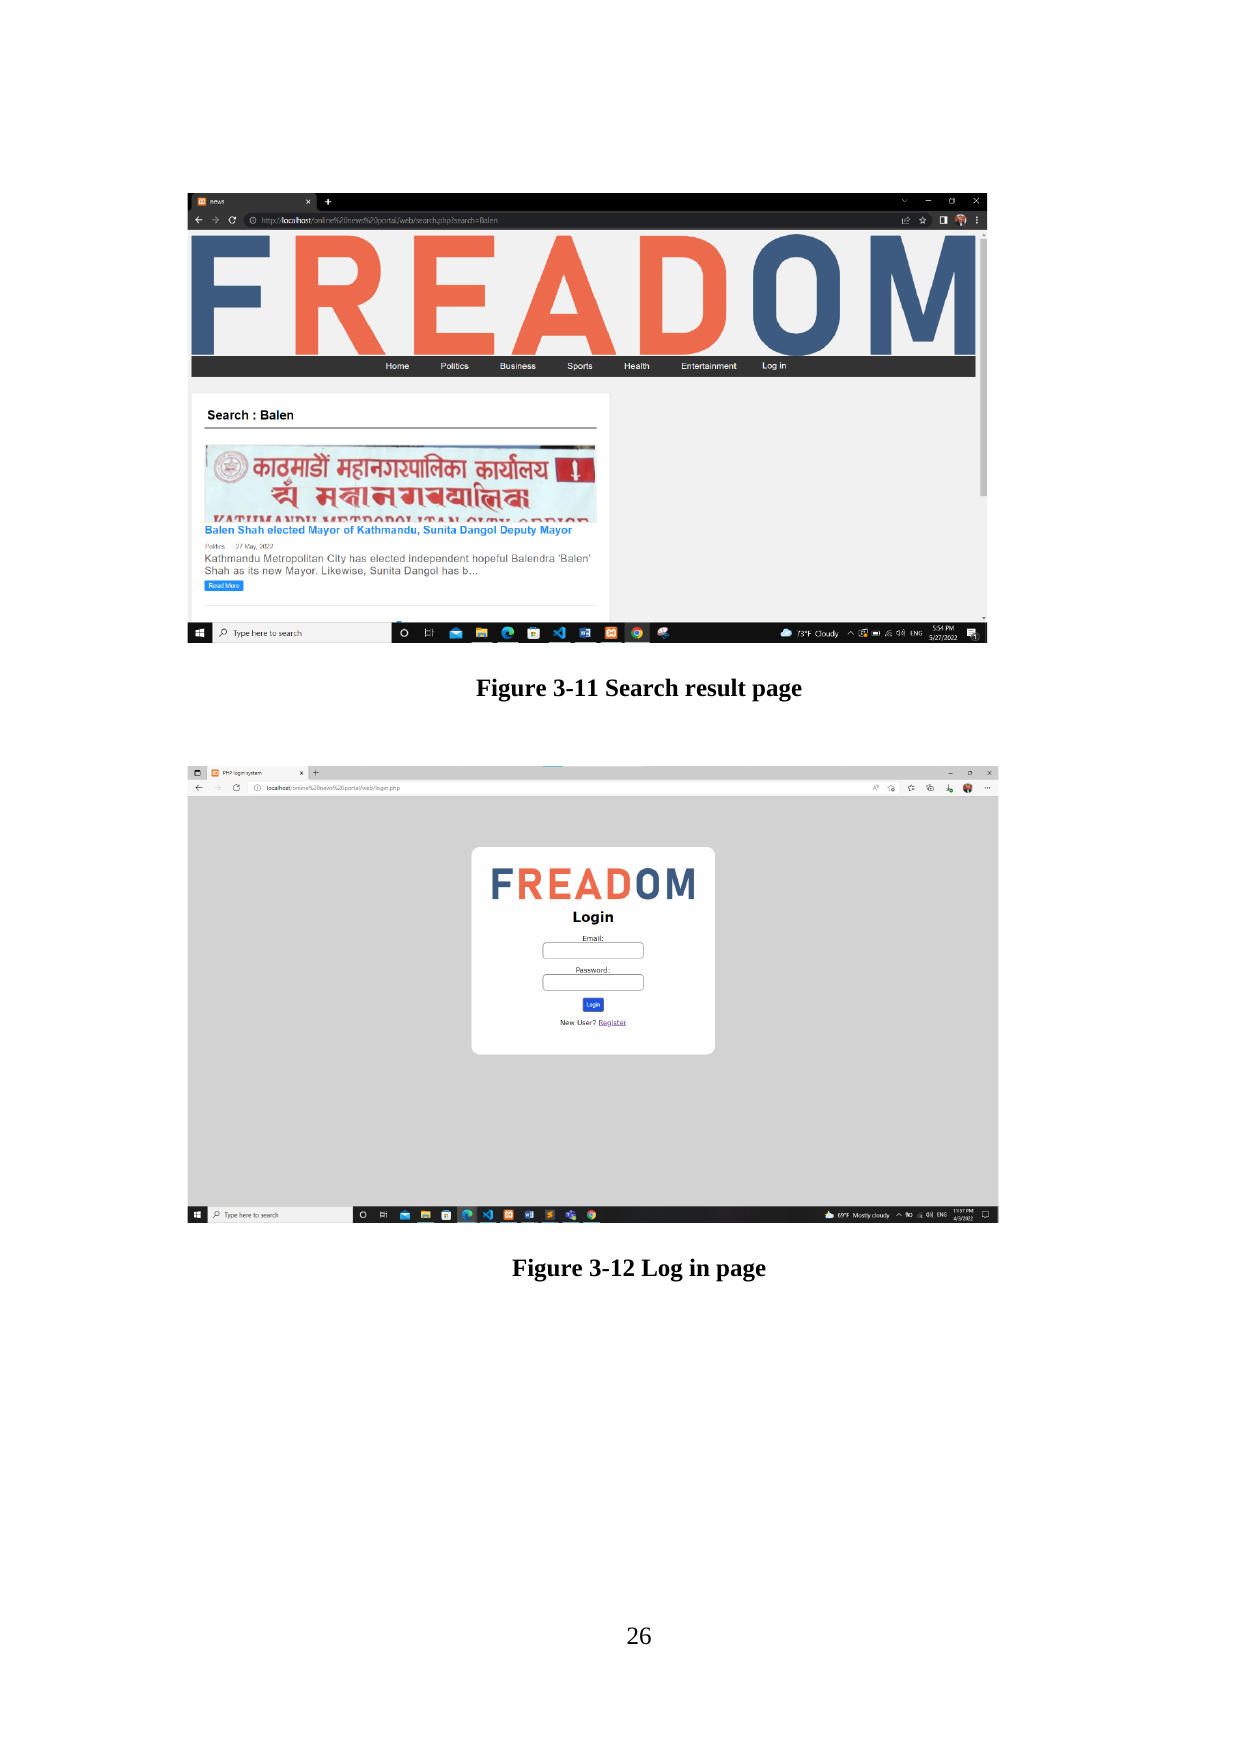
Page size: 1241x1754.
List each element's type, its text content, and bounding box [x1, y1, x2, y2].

picture [187, 766, 999, 1223]
text Figure 3-12 Log in page [187, 1253, 1090, 1282]
text Figure 3-11 Search result page [187, 673, 1090, 702]
picture [187, 193, 988, 643]
